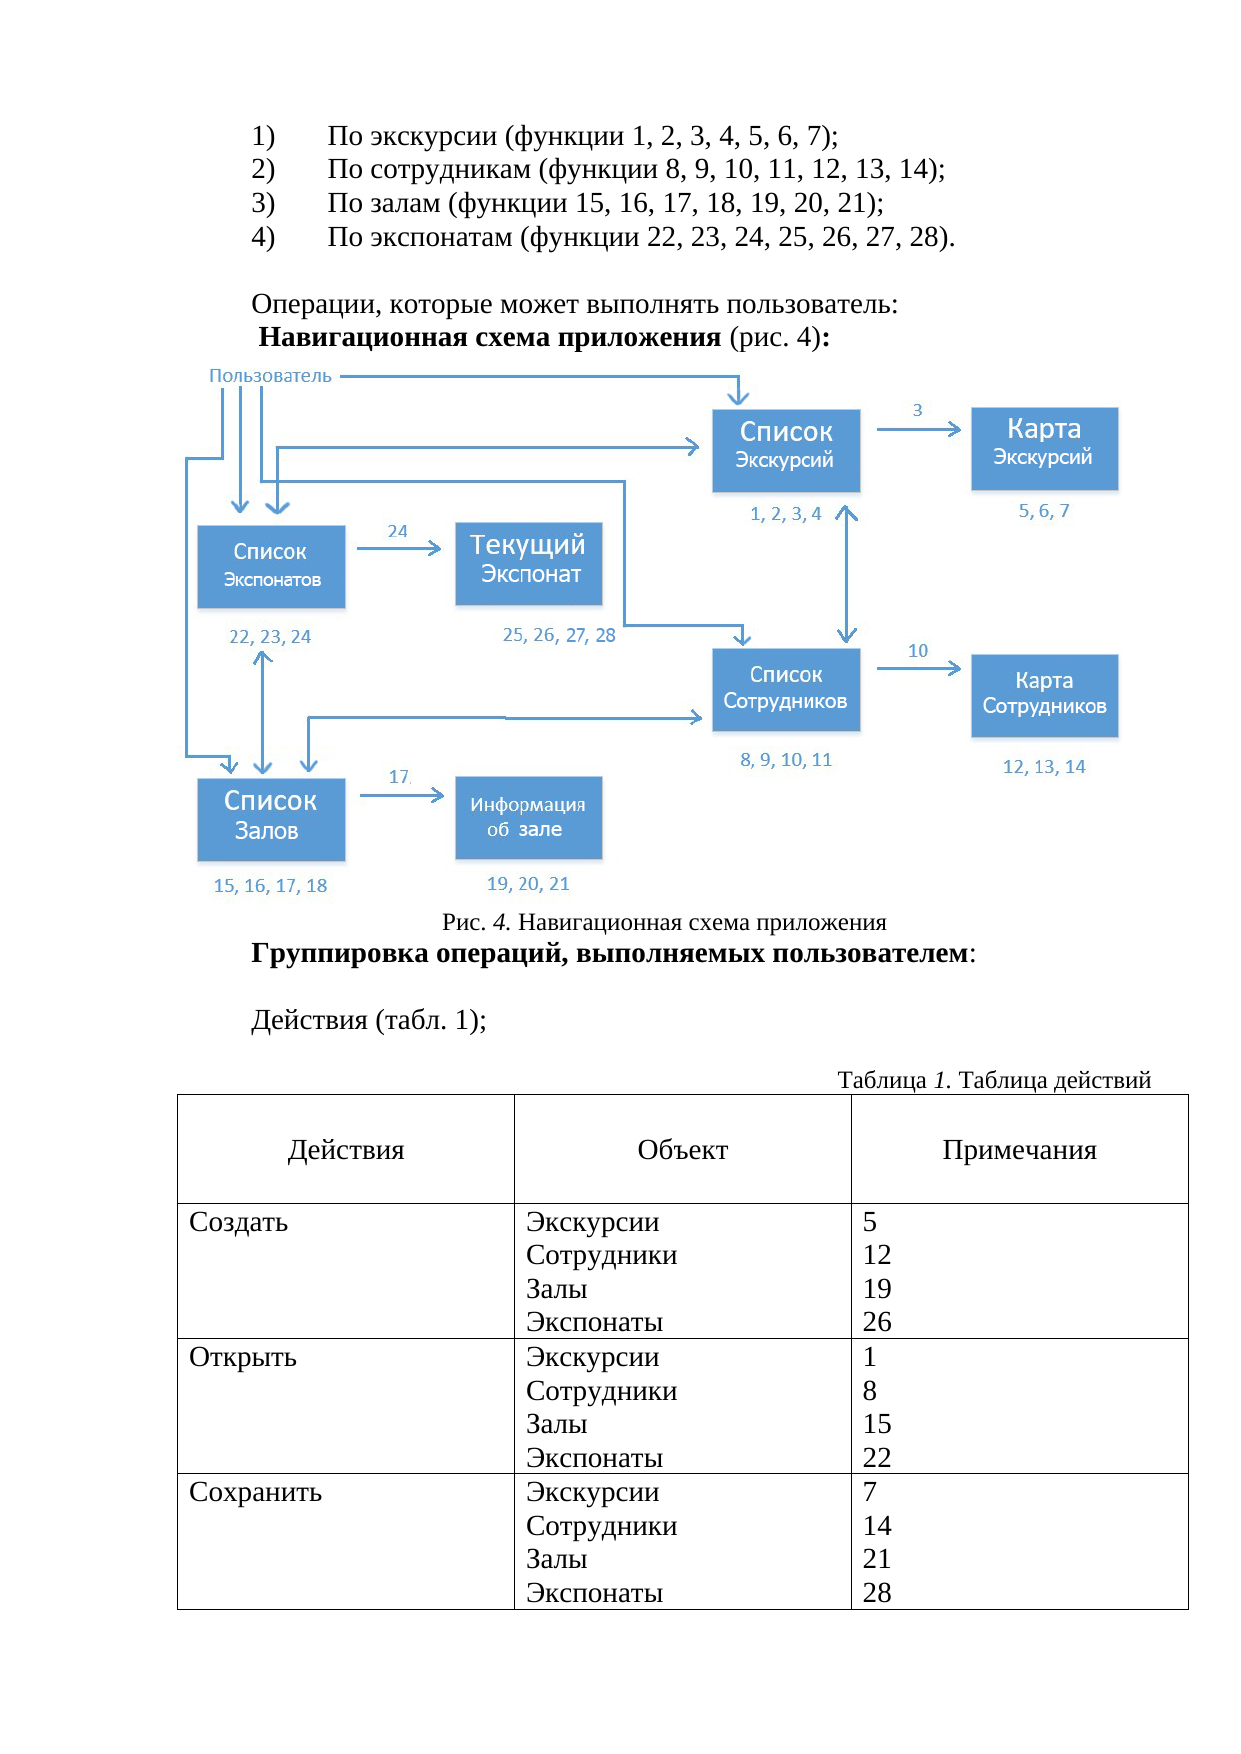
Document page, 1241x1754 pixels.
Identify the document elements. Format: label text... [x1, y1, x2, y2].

text Рис. 4. Навигационная схема приложения [177, 907, 1152, 935]
text Операции, которые может выполнять пользователь: [177, 286, 1152, 319]
table_cell Экскурсии Сотрудники Залы Экспонаты [515, 1204, 851, 1338]
table_cell Открыть [178, 1339, 514, 1473]
text Навигационная схема приложения (рис. 4): [177, 319, 1152, 352]
table_cell Экскурсии Сотрудники Залы Экспонаты [515, 1339, 851, 1473]
text Действия (табл. 1); [177, 1002, 1152, 1036]
table_header Объект [515, 1095, 851, 1203]
picture [177, 352, 1153, 907]
text Таблица 1. Таблица действий [177, 1065, 1152, 1093]
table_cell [515, 1474, 851, 1608]
table_cell Сохранить [178, 1474, 514, 1608]
table_cell 5 12 19 26 [852, 1204, 1188, 1338]
table_header Примечания [852, 1095, 1188, 1203]
text Группировка операций, выполняемых пользователем: [177, 935, 1152, 969]
list По залам (функции 15, 16, 17, 18, 19, 20, 21); [177, 185, 1152, 219]
table_header Действия [178, 1095, 514, 1203]
list По экспонатам (функции 22, 23, 24, 25, 26, 27, 28). [177, 219, 1152, 252]
list По сотрудникам (функции 8, 9, 10, 11, 12, 13, 14); [177, 152, 1152, 185]
table_cell 7 14 21 28 [852, 1474, 1188, 1608]
table_cell Создать [178, 1204, 514, 1338]
list По экскурсии (функции 1, 2, 3, 4, 5, 6, 7); [177, 118, 1152, 152]
table_cell 1 8 15 22 [852, 1339, 1188, 1473]
